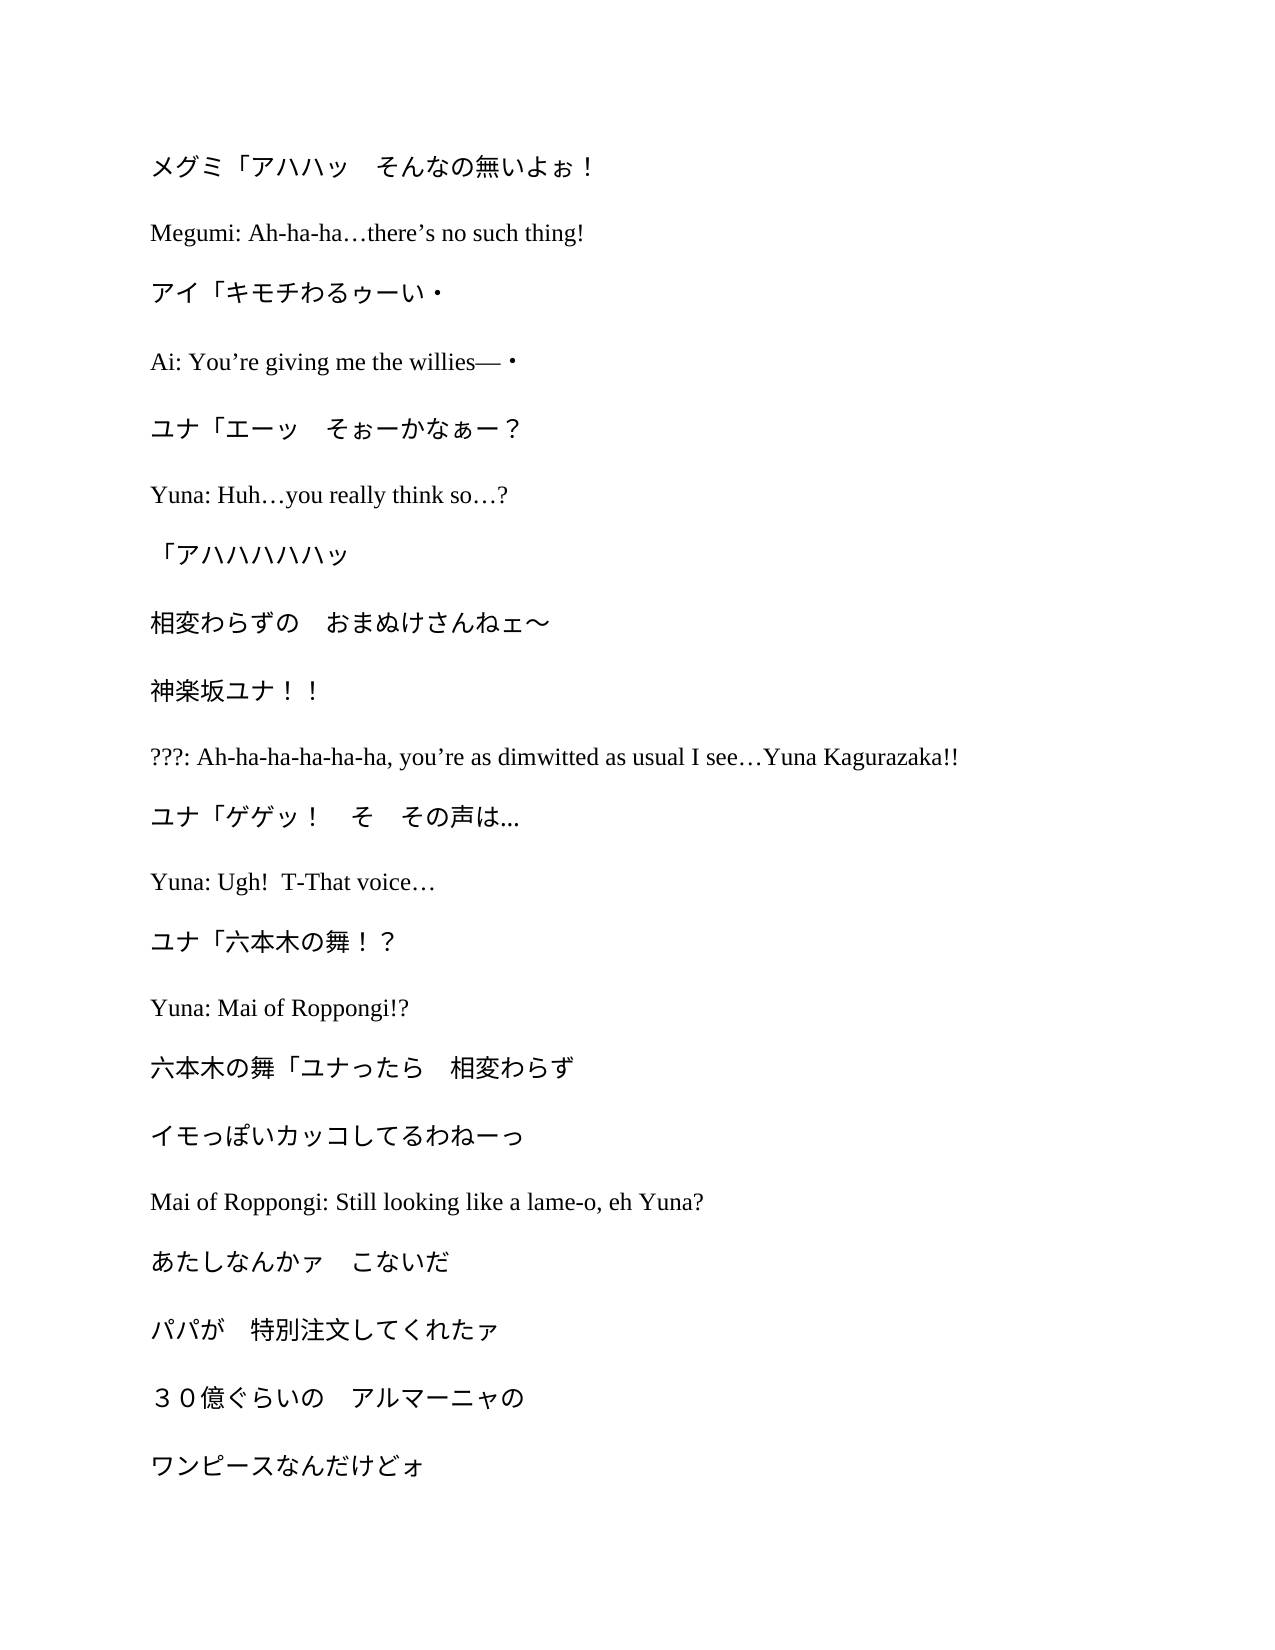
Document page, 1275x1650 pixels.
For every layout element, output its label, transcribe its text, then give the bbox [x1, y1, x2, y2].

text ユナ「ゲゲッ！ そ その声は… [150, 799, 1125, 833]
text あたしなんかァ こないだ [150, 1244, 1125, 1278]
text メグミ「アハハッ そんなの無いよぉ！ [150, 150, 1125, 184]
text Mai of Roppongi: Still looking like a lame-o, eh Yuna? [150, 1187, 1125, 1216]
text アイ「キモチわるゥーい・ [150, 276, 1125, 310]
text Yuna: Mai of Roppongi!? [150, 993, 1125, 1022]
text Ai: You’re giving me the willies―・ [150, 344, 1125, 378]
text ???: Ah-ha-ha-ha-ha-ha, you’re as dimwitted as usual I see…Yuna Kagurazaka!! [150, 742, 1125, 771]
text パパが 特別注文してくれたァ [150, 1312, 1125, 1347]
text 六本木の舞「ユナったら 相変わらず [150, 1051, 1125, 1085]
text Yuna: Huh…you really think so…? [150, 480, 1125, 509]
text ユナ「エーッ そぉーかなぁー？ [150, 412, 1125, 446]
text Megumi: Ah-ha-ha…there’s no such thing! [150, 218, 1125, 247]
text ３０億ぐらいの アルマーニャの [150, 1381, 1125, 1415]
text イモっぽいカッコしてるわねーっ [150, 1119, 1125, 1153]
text Yuna: Ugh! T-That voice… [150, 867, 1125, 896]
text ワンピースなんだけどォ [150, 1449, 1125, 1483]
text 神楽坂ユナ！！ [150, 674, 1125, 708]
text 「アハハハハハッ [150, 537, 1125, 572]
text 相変わらずの おまぬけさんねェ～ [150, 606, 1125, 640]
text ユナ「六本木の舞！？ [150, 925, 1125, 959]
